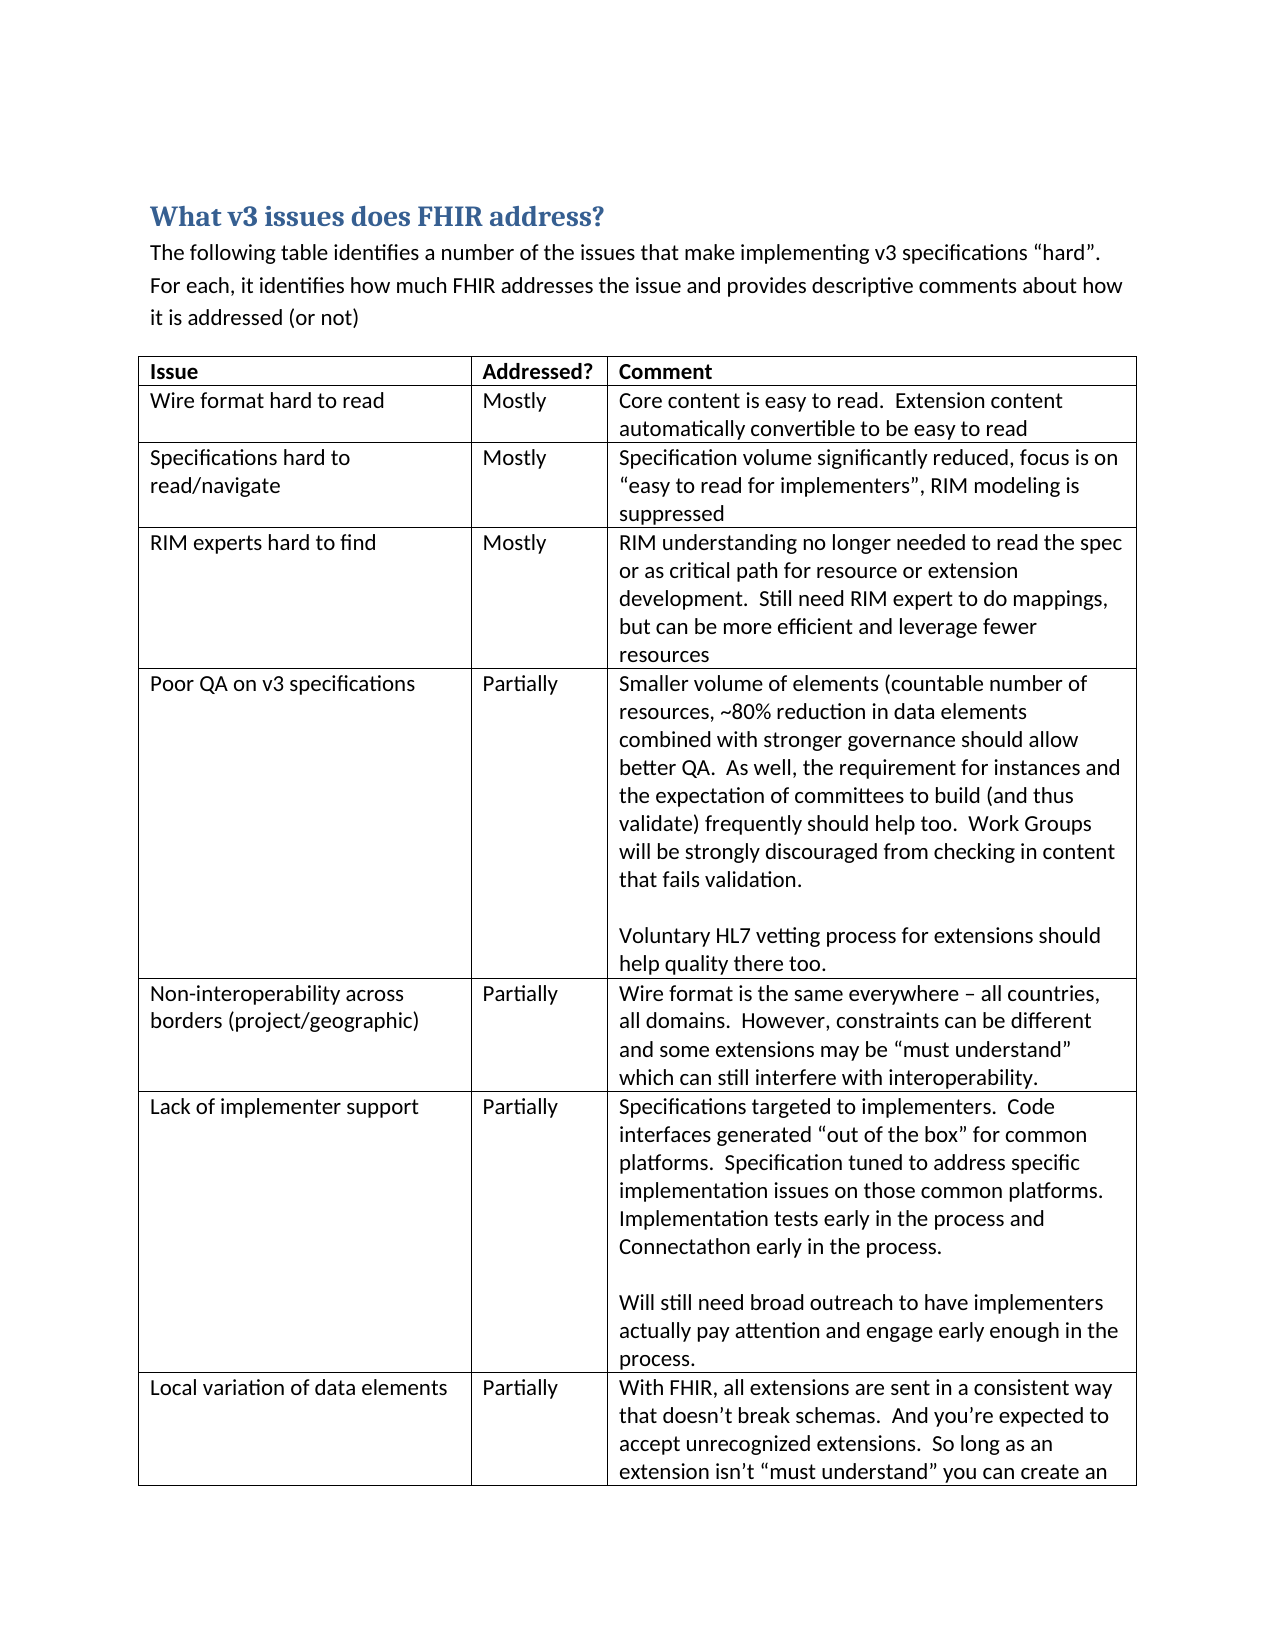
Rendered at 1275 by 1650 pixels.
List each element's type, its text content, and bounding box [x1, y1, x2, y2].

table_cell Mostly [472, 443, 607, 527]
table_cell Specifications targeted to implementers. Code interfaces generated “out of the box” for common platforms. Specification tuned to address specific implementation issues on those common platforms. Implementation tests early in the process and Connectathon early in the process. Will still need broad outreach to have implementers actually pay attention and engage early enough in the process. [608, 1092, 1136, 1372]
table_cell Wire format is the same everywhere – all countries, all domains. However, constraints can be different and some extensions may be “must understand” which can still interfere with interoperability. [608, 979, 1136, 1091]
table_cell Specifications hard to read/navigate [139, 443, 471, 527]
table_cell Specification volume significantly reduced, focus is on “easy to read for implementers”, RIM modeling is suppressed [608, 443, 1136, 527]
text The following table identifies a number of the issues that make implementing v3 specifications “hard”. For each, it identifies how much FHIR addresses the issue and provides descriptive comments about how it is addressed (or not) [150, 238, 1125, 331]
table_cell Wire format hard to read [139, 386, 471, 442]
table_cell Partially [472, 1092, 607, 1372]
table_cell RIM understanding no longer needed to read the spec or as critical path for resource or extension development. Still need RIM expert to do mappings, but can be more efficient and leverage fewer resources [608, 528, 1136, 668]
table_cell Mostly [472, 528, 607, 668]
table_header Comment [608, 357, 1136, 385]
table_header Addressed? [472, 357, 607, 385]
table_cell Partially [472, 1373, 607, 1485]
table_cell Core content is easy to read. Extension content automatically convertible to be easy to read [608, 386, 1136, 442]
table_cell Partially [472, 669, 607, 978]
table_cell Poor QA on v3 specifications [139, 669, 471, 978]
table_cell Lack of implementer support [139, 1092, 471, 1372]
table_cell Non-interoperability across borders (project/geographic) [139, 979, 471, 1091]
table_cell Mostly [472, 386, 607, 442]
table_cell Partially [472, 979, 607, 1091]
subtitle What v3 issues does FHIR address? [150, 200, 1125, 233]
table_cell Smaller volume of elements (countable number of resources, ~80% reduction in data elements combined with stronger governance should allow better QA. As well, the requirement for instances and the expectation of committees to build (and thus validate) frequently should help too. Work Groups will be strongly discouraged from checking in content that fails validation. Voluntary HL7 vetting process for extensions should help quality there too. [608, 669, 1136, 978]
table_cell RIM experts hard to find [139, 528, 471, 668]
table_header Issue [139, 357, 471, 385]
table_cell Local variation of data elements [139, 1373, 471, 1485]
